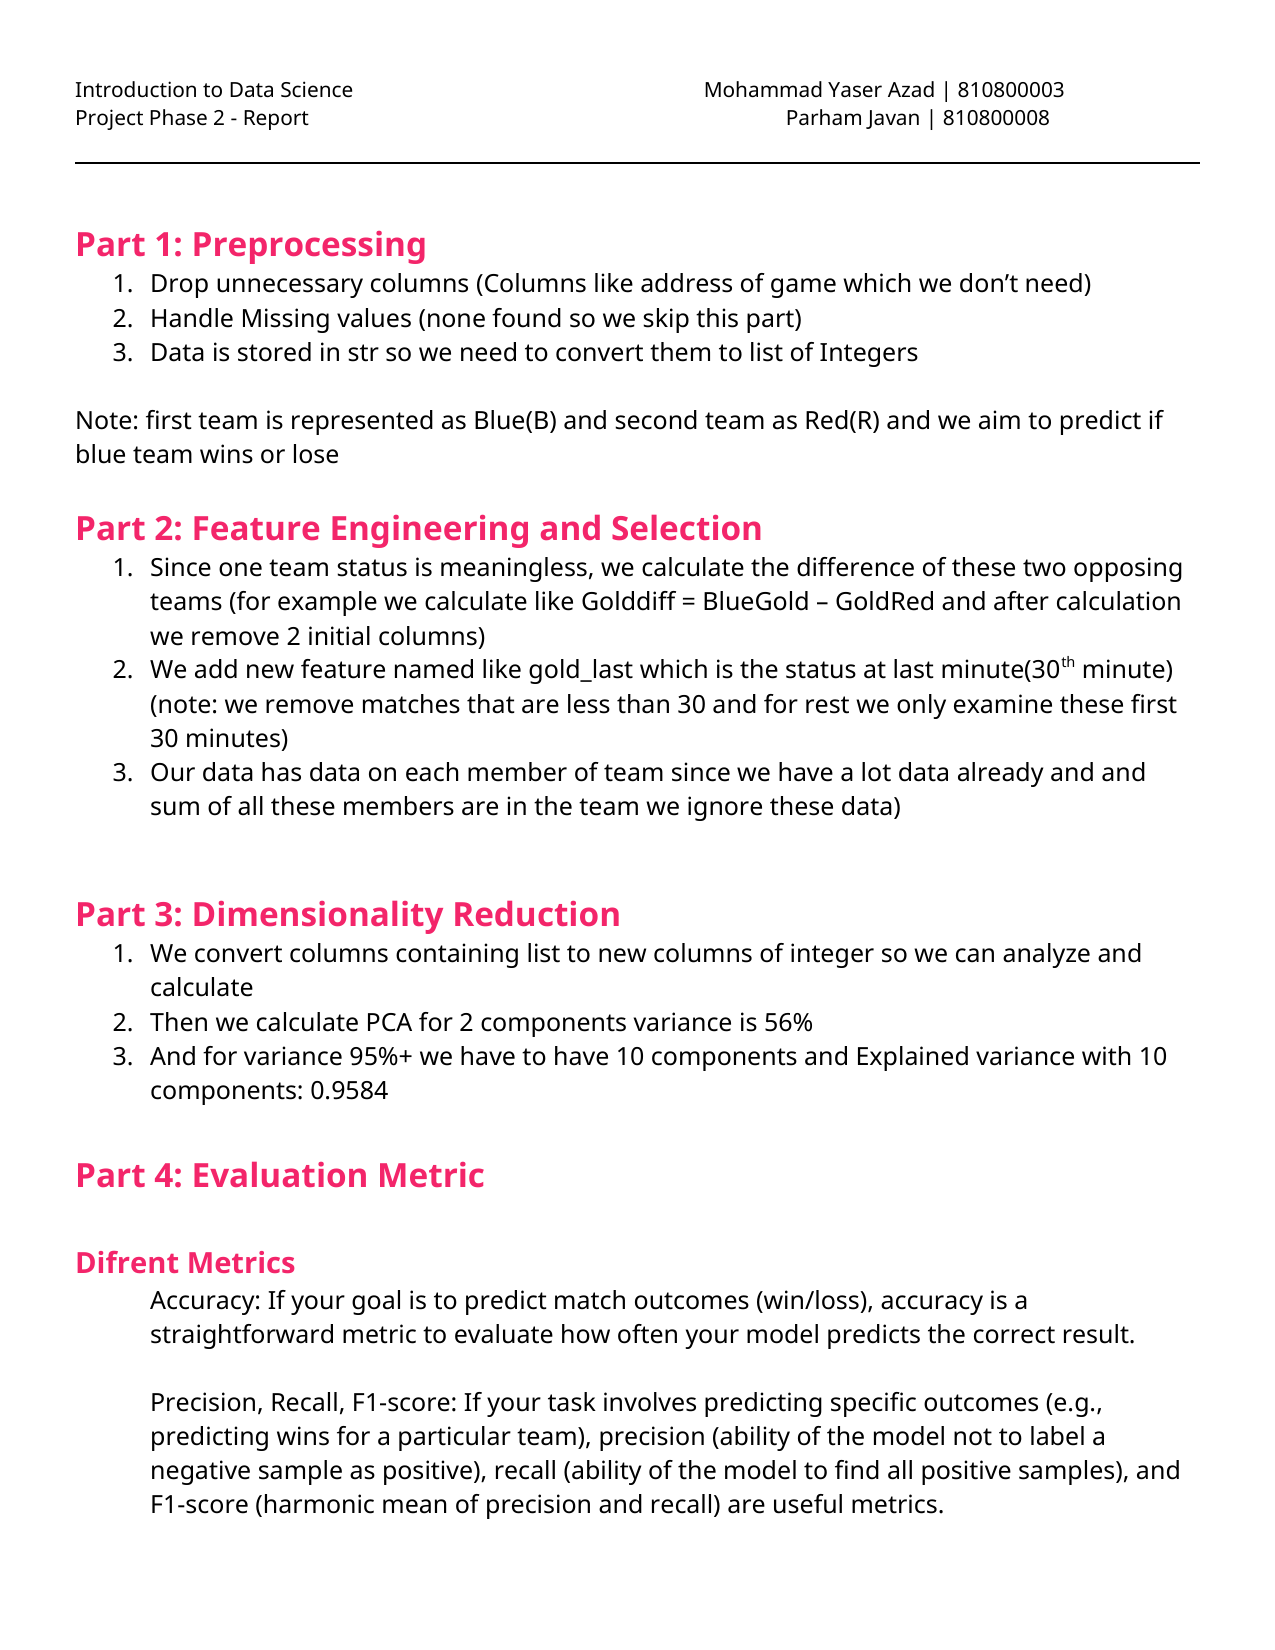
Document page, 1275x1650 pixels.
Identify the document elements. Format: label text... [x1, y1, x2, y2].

list Our data has data on each member of team since we have a lot data already and and sum of all these members are in the team we ignore these data) [112, 754, 1200, 822]
list We convert columns containing list to new columns of integer so we can analyze and calculate [112, 936, 1200, 1004]
list Drop unnecessary columns (Columns like address of game which we don’t need) [112, 266, 1200, 300]
list And for variance 95%+ we have to have 10 components and Explained variance with 10 components: 0.9584 [112, 1038, 1200, 1106]
list Accuracy: If your goal is to predict match outcomes (win/loss), accuracy is a straightforward metric to evaluate how often your model predicts the correct result. [150, 1282, 1200, 1350]
list Data is stored in str so we need to convert them to list of Integers [112, 334, 1200, 368]
text Part 2: Feature Engineering and Selection [75, 504, 1200, 550]
text Note: first team is represented as Blue(B) and second team as Red(R) and we aim to predict if blue team wins or lose [75, 402, 1200, 471]
list We add new feature named like gold_last which is the status at last minute(30th minute) (note: we remove matches that are less than 30 and for rest we only examine these first 30 minutes) [112, 652, 1200, 754]
list Handle Missing values (none found so we skip this part) [112, 300, 1200, 334]
text Difrent Metrics [75, 1243, 1200, 1282]
text Part 4: Evaluation Metric [75, 1152, 1200, 1197]
list Precision, Recall, F1-score: If your task involves predicting specific outcomes (e.g., predicting wins for a particular team), precision (ability of the model not to label a negative sample as positive), recall (ability of the model to find all positive samples), and F1-score (harmonic mean of precision and recall) are useful metrics. [150, 1384, 1200, 1521]
list Since one team status is meaningless, we calculate the difference of these two opposing teams (for example we calculate like Golddiff = BlueGold – GoldRed and after calculation we remove 2 initial columns) [112, 550, 1200, 652]
text Project Phase 2 - Report Parham Javan | 810800008 [75, 103, 1200, 132]
text Introduction to Data Science Mohammad Yaser Azad | 810800003 [75, 75, 1200, 103]
text Part 1: Preprocessing [75, 221, 1200, 266]
list Then we calculate PCA for 2 components variance is 56% [112, 1004, 1200, 1038]
text Part 3: Dimensionality Reduction [75, 891, 1200, 936]
